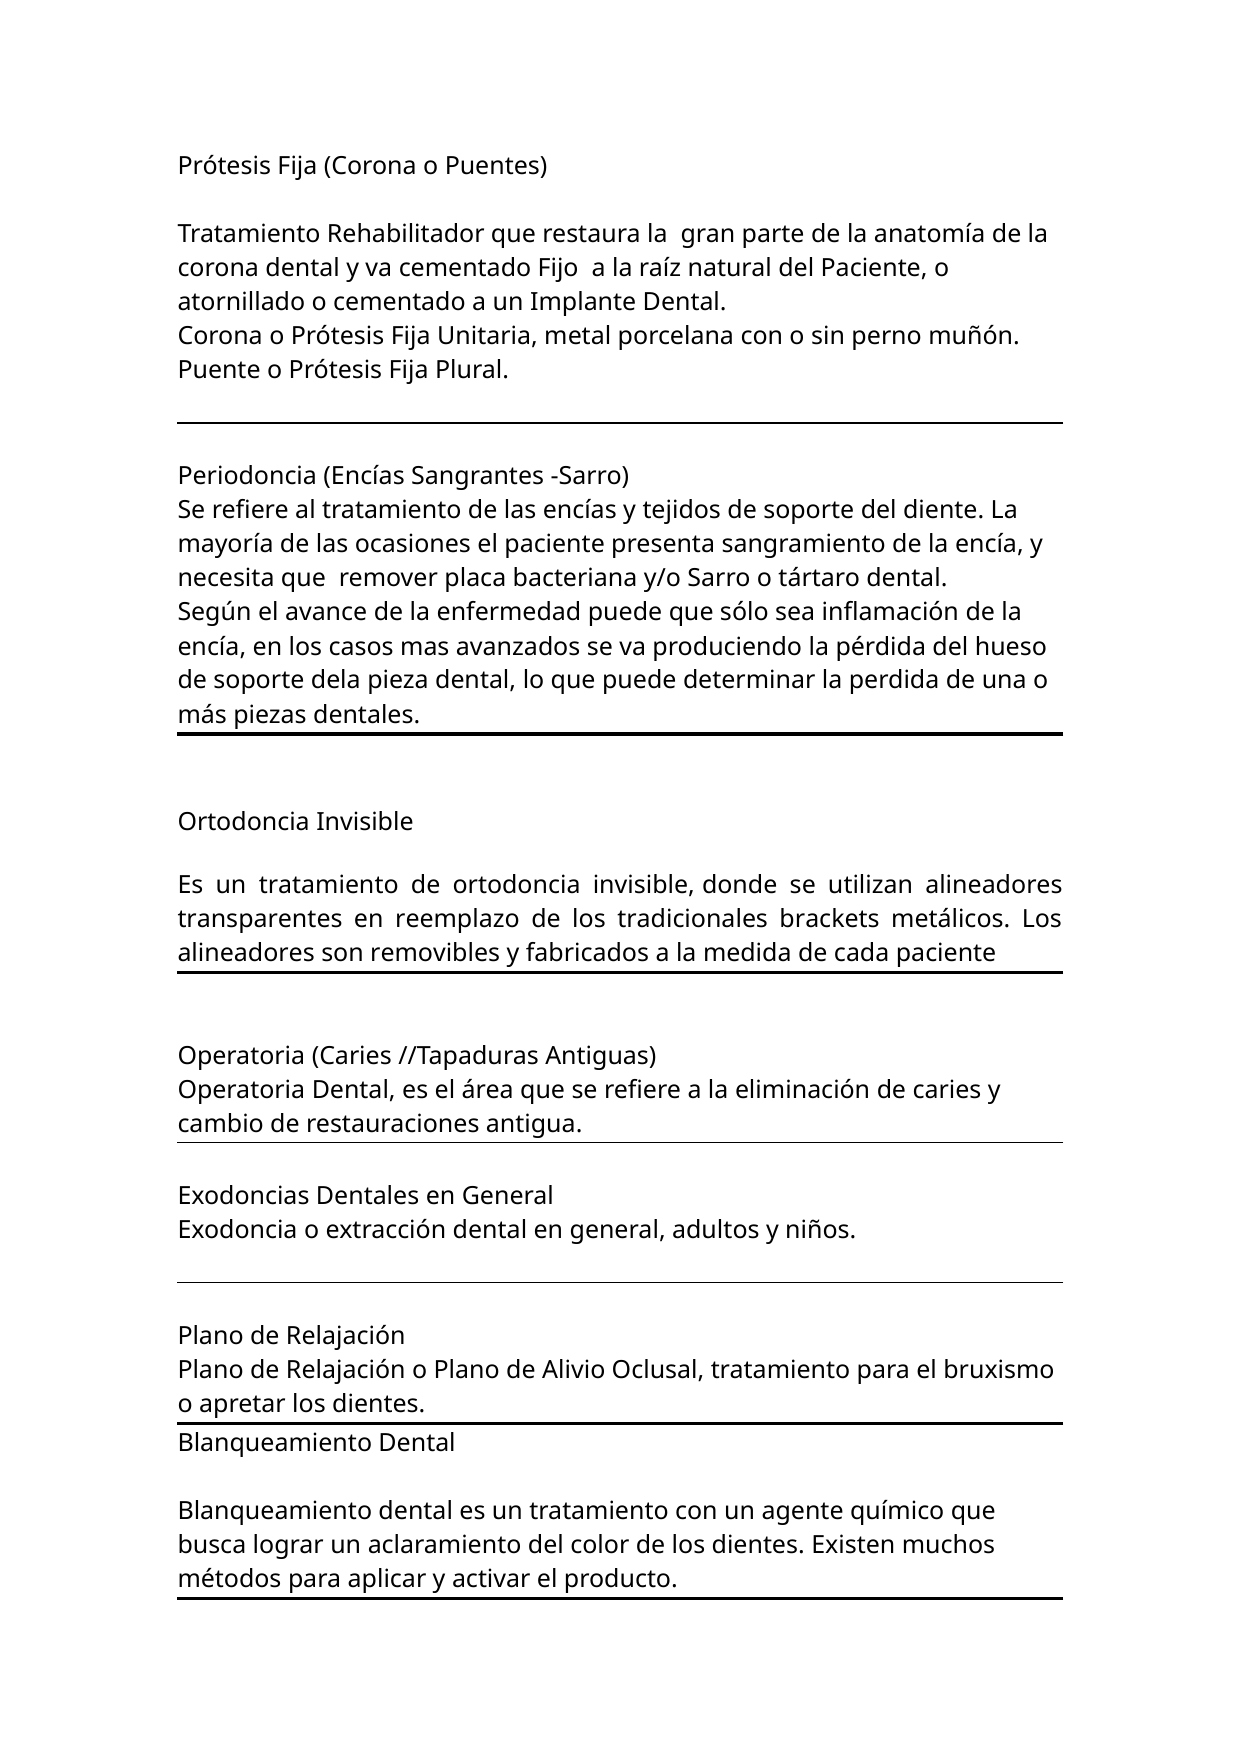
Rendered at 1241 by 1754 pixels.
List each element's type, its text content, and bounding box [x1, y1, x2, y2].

text Exodoncias Dentales en General [177, 1177, 1063, 1211]
text Plano de Relajación o Plano de Alivio Oclusal, tratamiento para el bruxismo o apretar los dientes. [177, 1351, 1063, 1422]
text Según el avance de la enfermedad puede que sólo sea inflamación de la encía, en los casos mas avanzados se va produciendo la pérdida del hueso de soporte dela pieza dental, lo que puede determinar la perdida de una o más piezas dentales. [177, 594, 1063, 732]
text Prótesis Fija (Corona o Puentes) [177, 148, 1063, 182]
text Plano de Relajación [177, 1317, 1063, 1351]
text Periodoncia (Encías Sangrantes -Sarro) [177, 458, 1063, 492]
text Operatoria Dental, es el área que se refiere a la eliminación de caries y cambio de restauraciones antigua. [177, 1072, 1063, 1142]
text Se refiere al tratamiento de las encías y tejidos de soporte del diente. La mayoría de las ocasiones el paciente presenta sangramiento de la encía, y necesita que remover placa bacteriana y/o Sarro o tártaro dental. [177, 492, 1063, 594]
text Blanqueamiento dental es un tratamiento con un agente químico que busca lograr un aclaramiento del color de los dientes. Existen muchos métodos para aplicar y activar el producto. [177, 1493, 1063, 1597]
text Exodoncia o extracción dental en general, adultos y niños. [177, 1211, 1063, 1246]
text Corona o Prótesis Fija Unitaria, metal porcelana con o sin perno muñón. [177, 318, 1063, 352]
text Tratamiento Rehabilitador que restaura la gran parte de la anatomía de la corona dental y va cementado Fijo a la raíz natural del Paciente, o atornillado o cementado a un Implante Dental. [177, 216, 1063, 318]
text Blanqueamiento Dental [177, 1425, 1063, 1459]
text Es un tratamiento de ortodoncia invisible, donde se utilizan alineadores transparentes en reemplazo de los tradicionales brackets metálicos. Los alineadores son removibles y fabricados a la medida de cada paciente [177, 867, 1063, 971]
text Puente o Prótesis Fija Plural. [177, 352, 1063, 386]
text Operatoria (Caries //Tapaduras Antiguas) [177, 1037, 1063, 1072]
text Ortodoncia Invisible [177, 804, 1063, 838]
